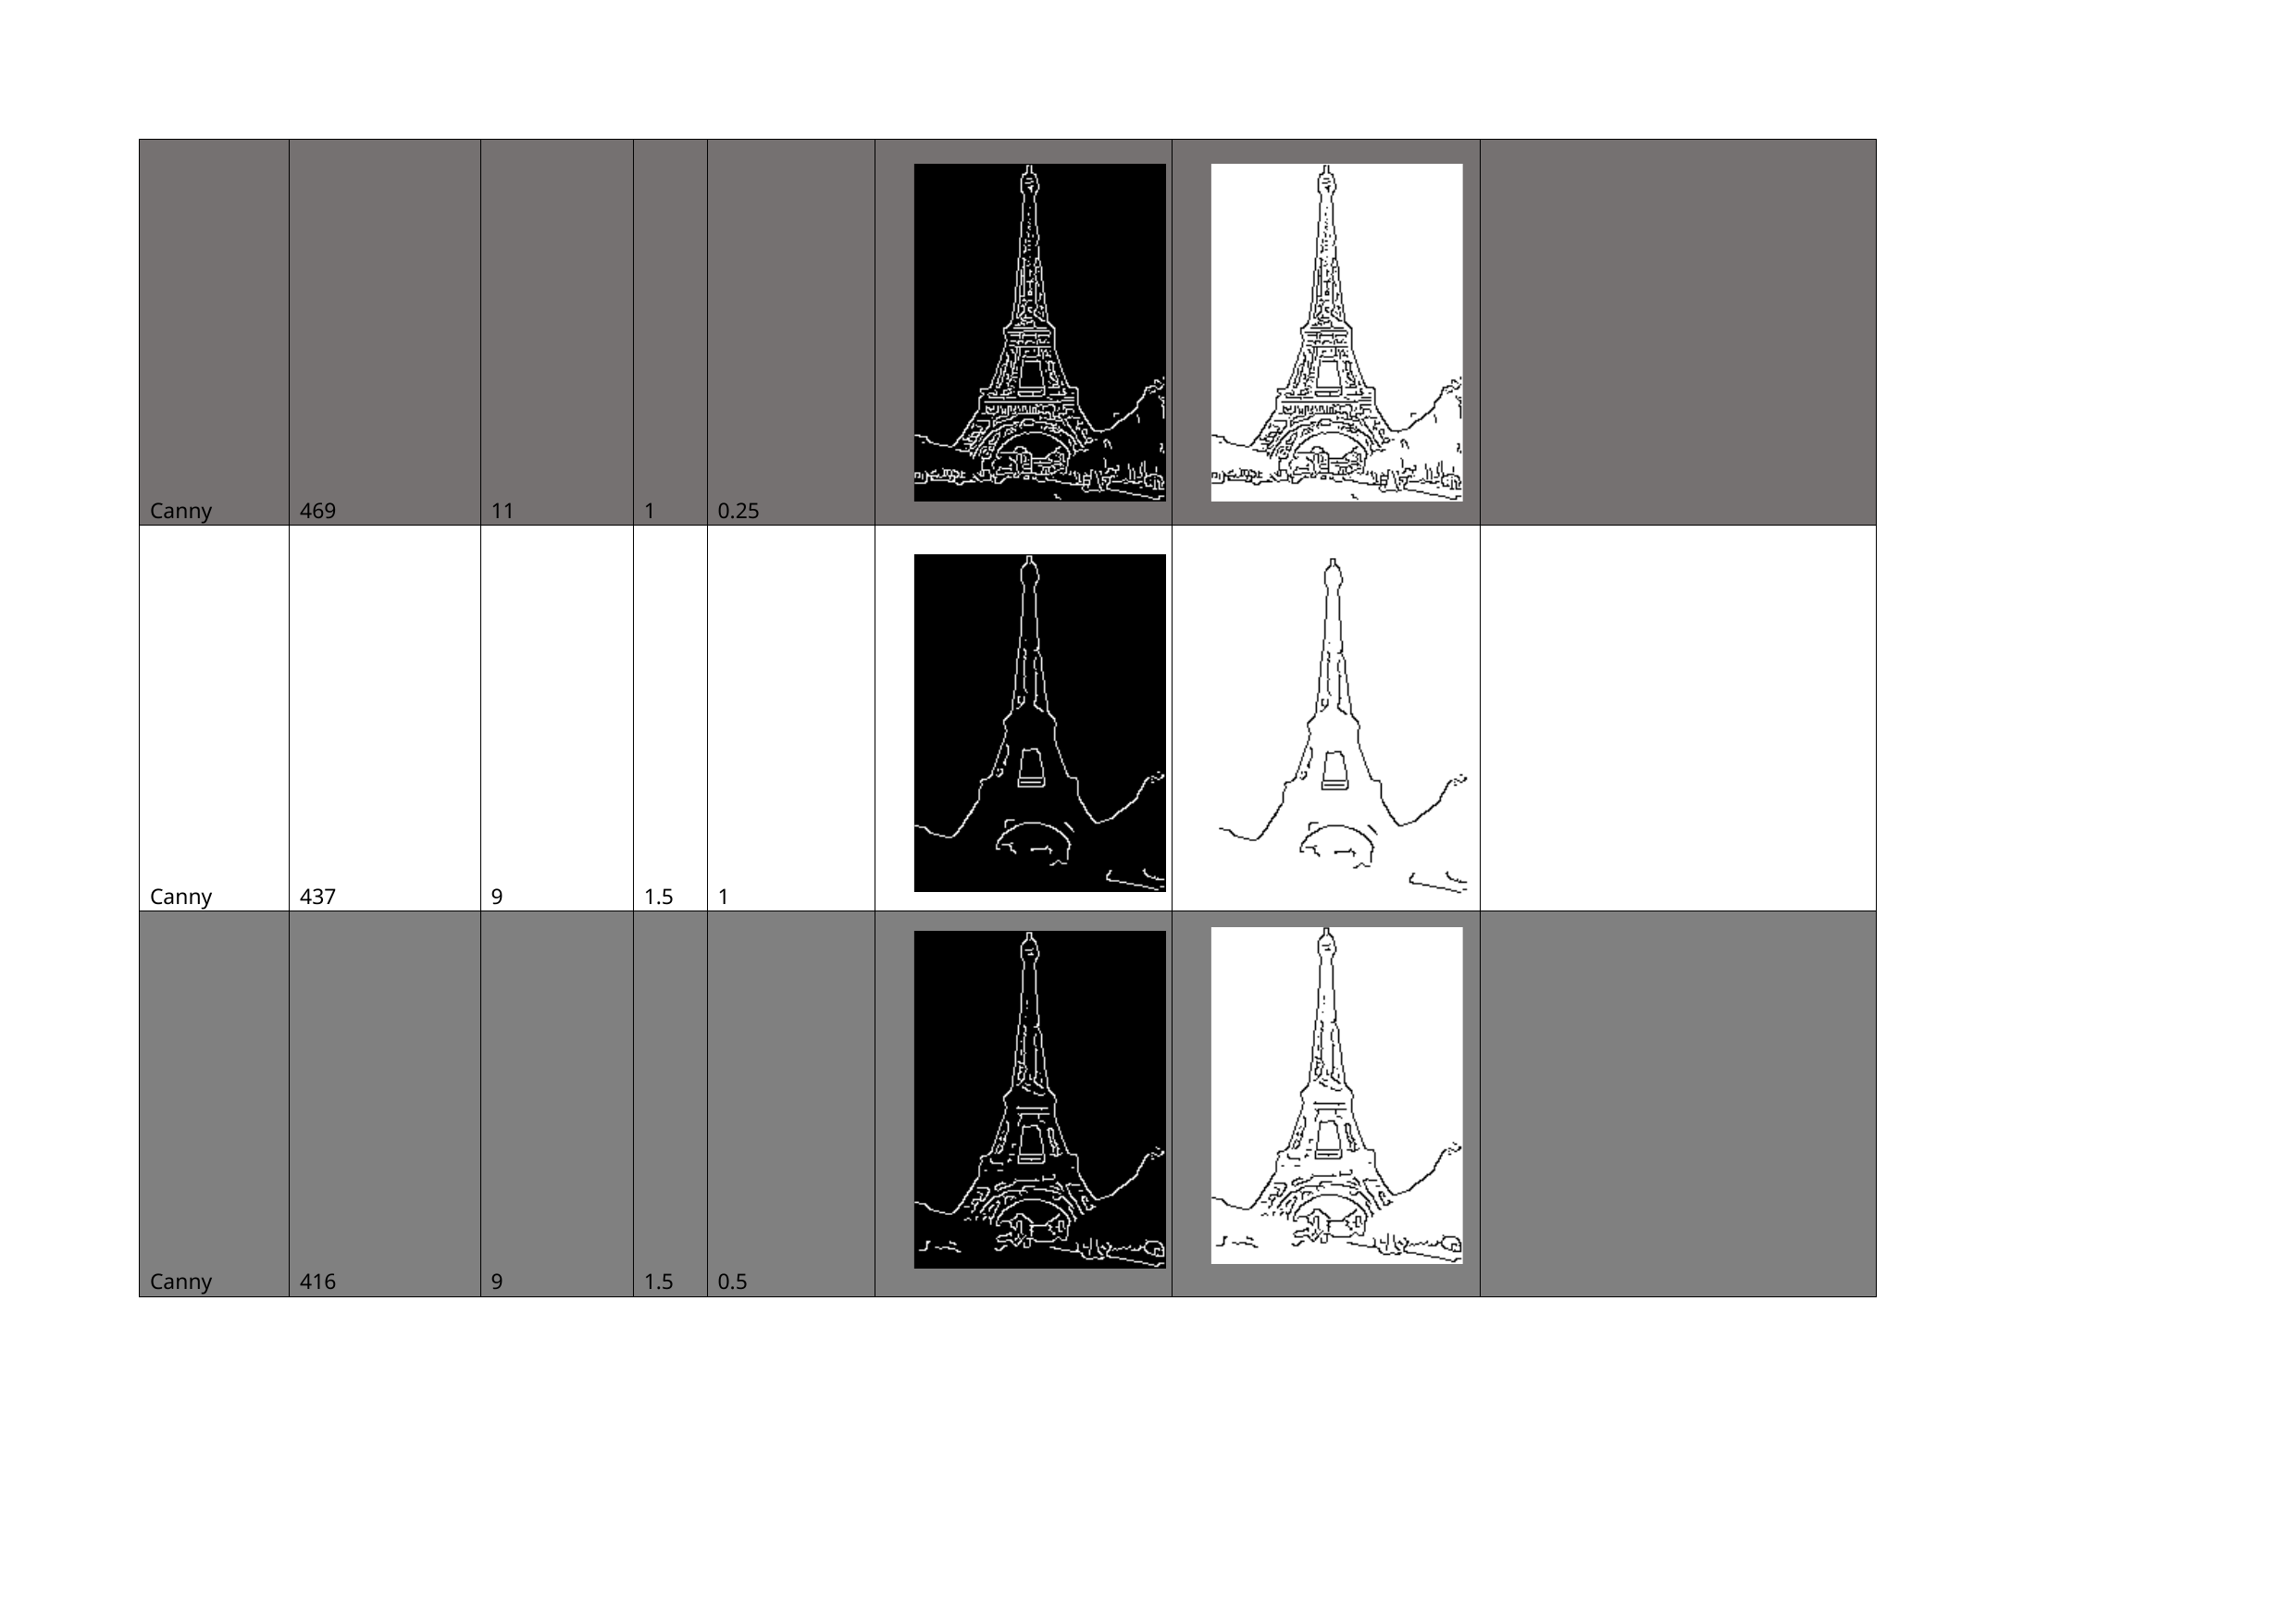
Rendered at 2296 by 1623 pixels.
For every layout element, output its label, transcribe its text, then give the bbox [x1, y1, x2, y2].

picture [1210, 927, 1463, 1264]
table_cell 1.5 [634, 911, 707, 1296]
table_cell [875, 526, 1172, 911]
table_cell 1 [708, 526, 875, 911]
table_cell [1173, 526, 1480, 911]
table_cell [875, 140, 1172, 525]
table_cell [1481, 526, 1876, 911]
table_cell [1173, 911, 1480, 1296]
table_cell Canny [140, 140, 289, 525]
picture [913, 554, 1166, 892]
picture [1218, 557, 1469, 895]
table_cell 0.5 [708, 911, 875, 1296]
table_cell 469 [290, 140, 480, 525]
picture [913, 931, 1166, 1269]
table_cell 1.5 [634, 526, 707, 911]
table_cell 11 [481, 140, 633, 525]
table_cell 0.25 [708, 140, 875, 525]
table_cell [1173, 140, 1480, 525]
table_cell 9 [481, 911, 633, 1296]
table_cell 9 [481, 526, 633, 911]
picture [913, 164, 1166, 502]
picture [1210, 164, 1463, 502]
table_cell [1481, 140, 1876, 525]
table_cell Canny [140, 526, 289, 911]
table_cell 416 [290, 911, 480, 1296]
table_cell 1 [634, 140, 707, 525]
table_cell [1481, 911, 1876, 1296]
table_cell [875, 911, 1172, 1296]
table_cell Canny [140, 911, 289, 1296]
table_cell 437 [290, 526, 480, 911]
